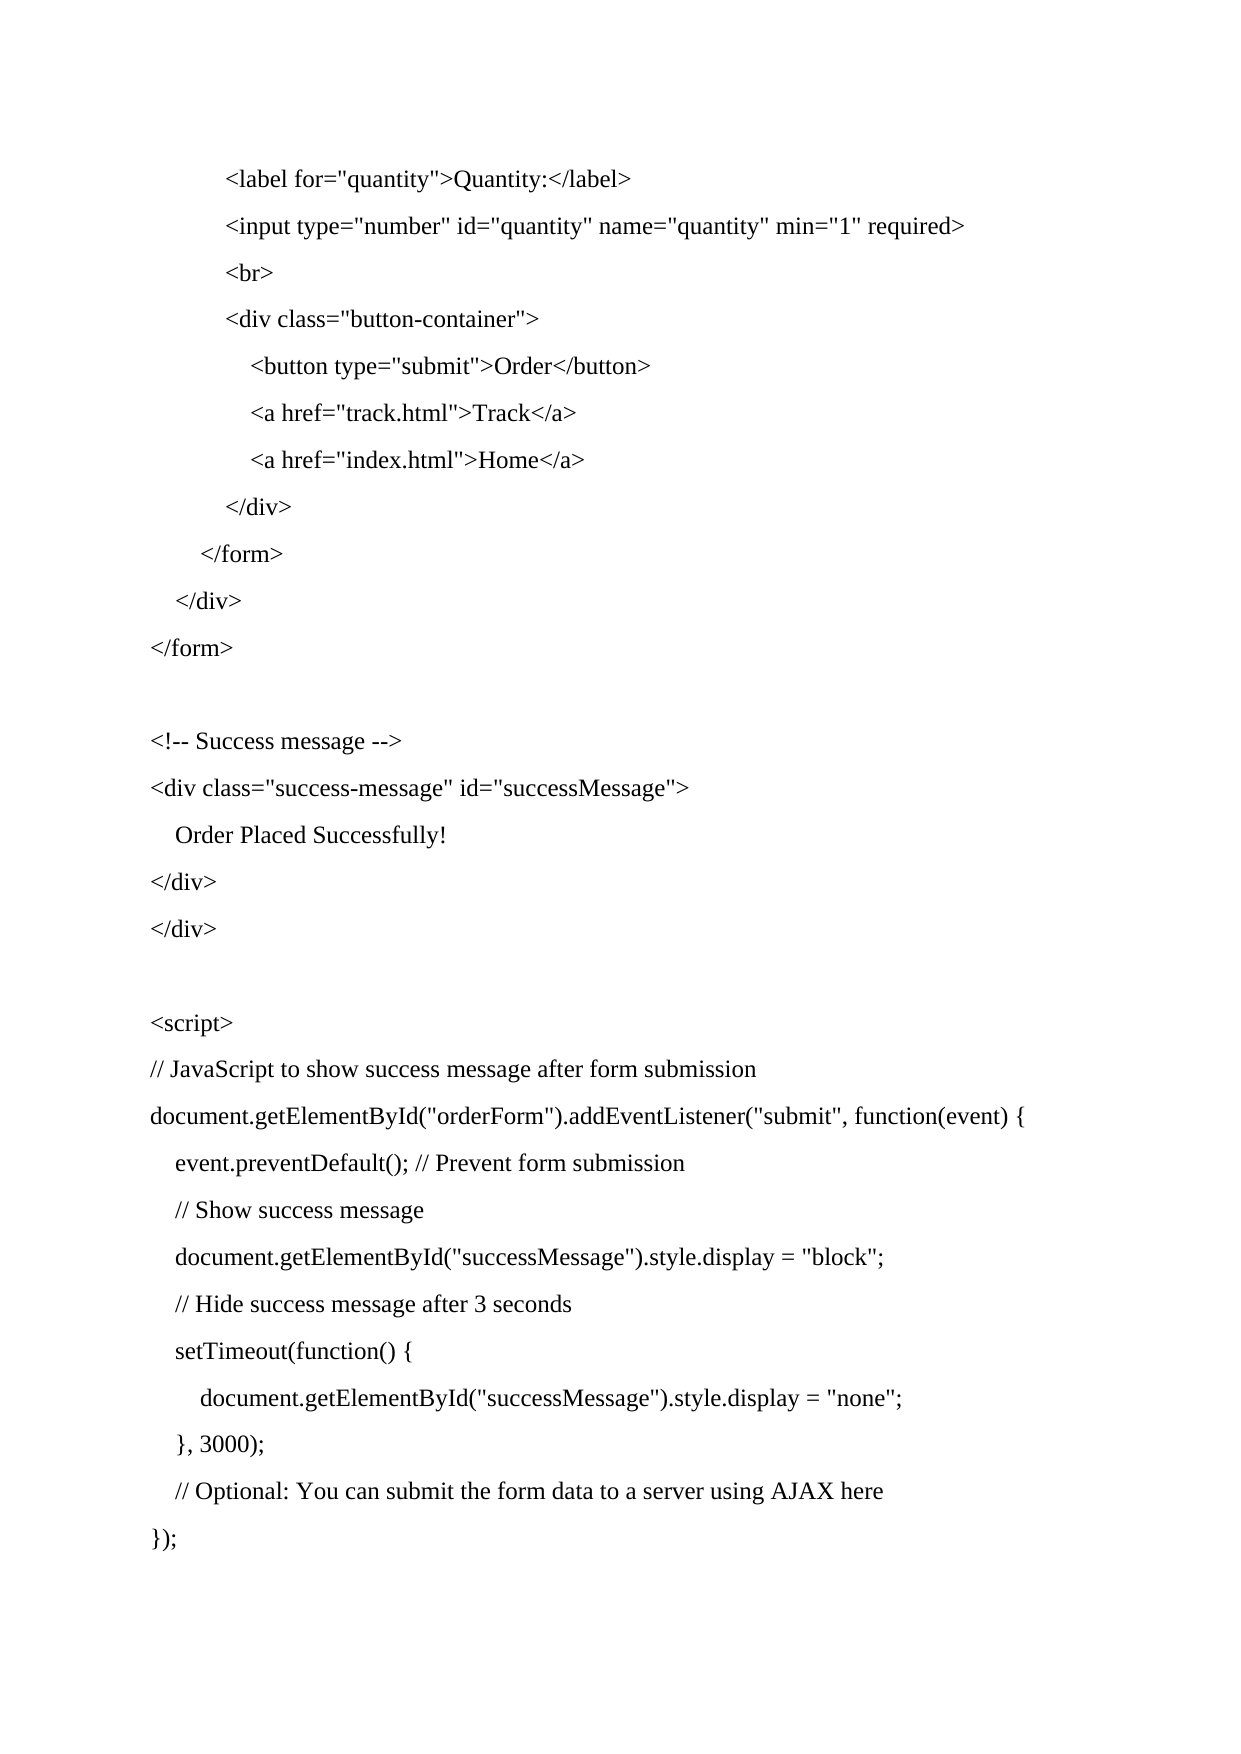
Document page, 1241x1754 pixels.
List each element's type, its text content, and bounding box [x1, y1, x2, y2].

text </div> [150, 584, 1090, 616]
text <script> [150, 1006, 1090, 1038]
text setTimeout(function() { [150, 1334, 1090, 1366]
text </div> [150, 865, 1090, 898]
text </div> [150, 490, 1090, 523]
text }); [150, 1521, 1090, 1554]
text // JavaScript to show success message after form submission [150, 1053, 1090, 1085]
text <input type="number" id="quantity" name="quantity" min="1" required> [150, 209, 1090, 241]
text <label for="quantity">Quantity:</label> [150, 162, 1090, 194]
text <button type="submit">Order</button> [150, 349, 1090, 382]
text <div class="button-container"> [150, 303, 1090, 335]
text // Optional: You can submit the form data to a server using AJAX here [150, 1474, 1090, 1507]
text Order Placed Successfully! [150, 818, 1090, 851]
text </form> [150, 537, 1090, 569]
text <div class="success-message" id="successMessage"> [150, 771, 1090, 804]
text <!-- Success message --> [150, 724, 1090, 757]
text </div> [150, 912, 1090, 944]
text // Hide success message after 3 seconds [150, 1287, 1090, 1319]
text <a href="track.html">Track</a> [150, 396, 1090, 429]
text // Show success message [150, 1193, 1090, 1226]
text </form> [150, 631, 1090, 663]
text <br> [150, 256, 1090, 288]
text event.preventDefault(); // Prevent form submission [150, 1146, 1090, 1179]
text document.getElementById("successMessage").style.display = "block"; [150, 1240, 1090, 1273]
text document.getElementById("successMessage").style.display = "none"; [150, 1381, 1090, 1413]
text }, 3000); [150, 1428, 1090, 1460]
text document.getElementById("orderForm").addEventListener("submit", function(event) { [150, 1099, 1090, 1132]
text <a href="index.html">Home</a> [150, 443, 1090, 476]
